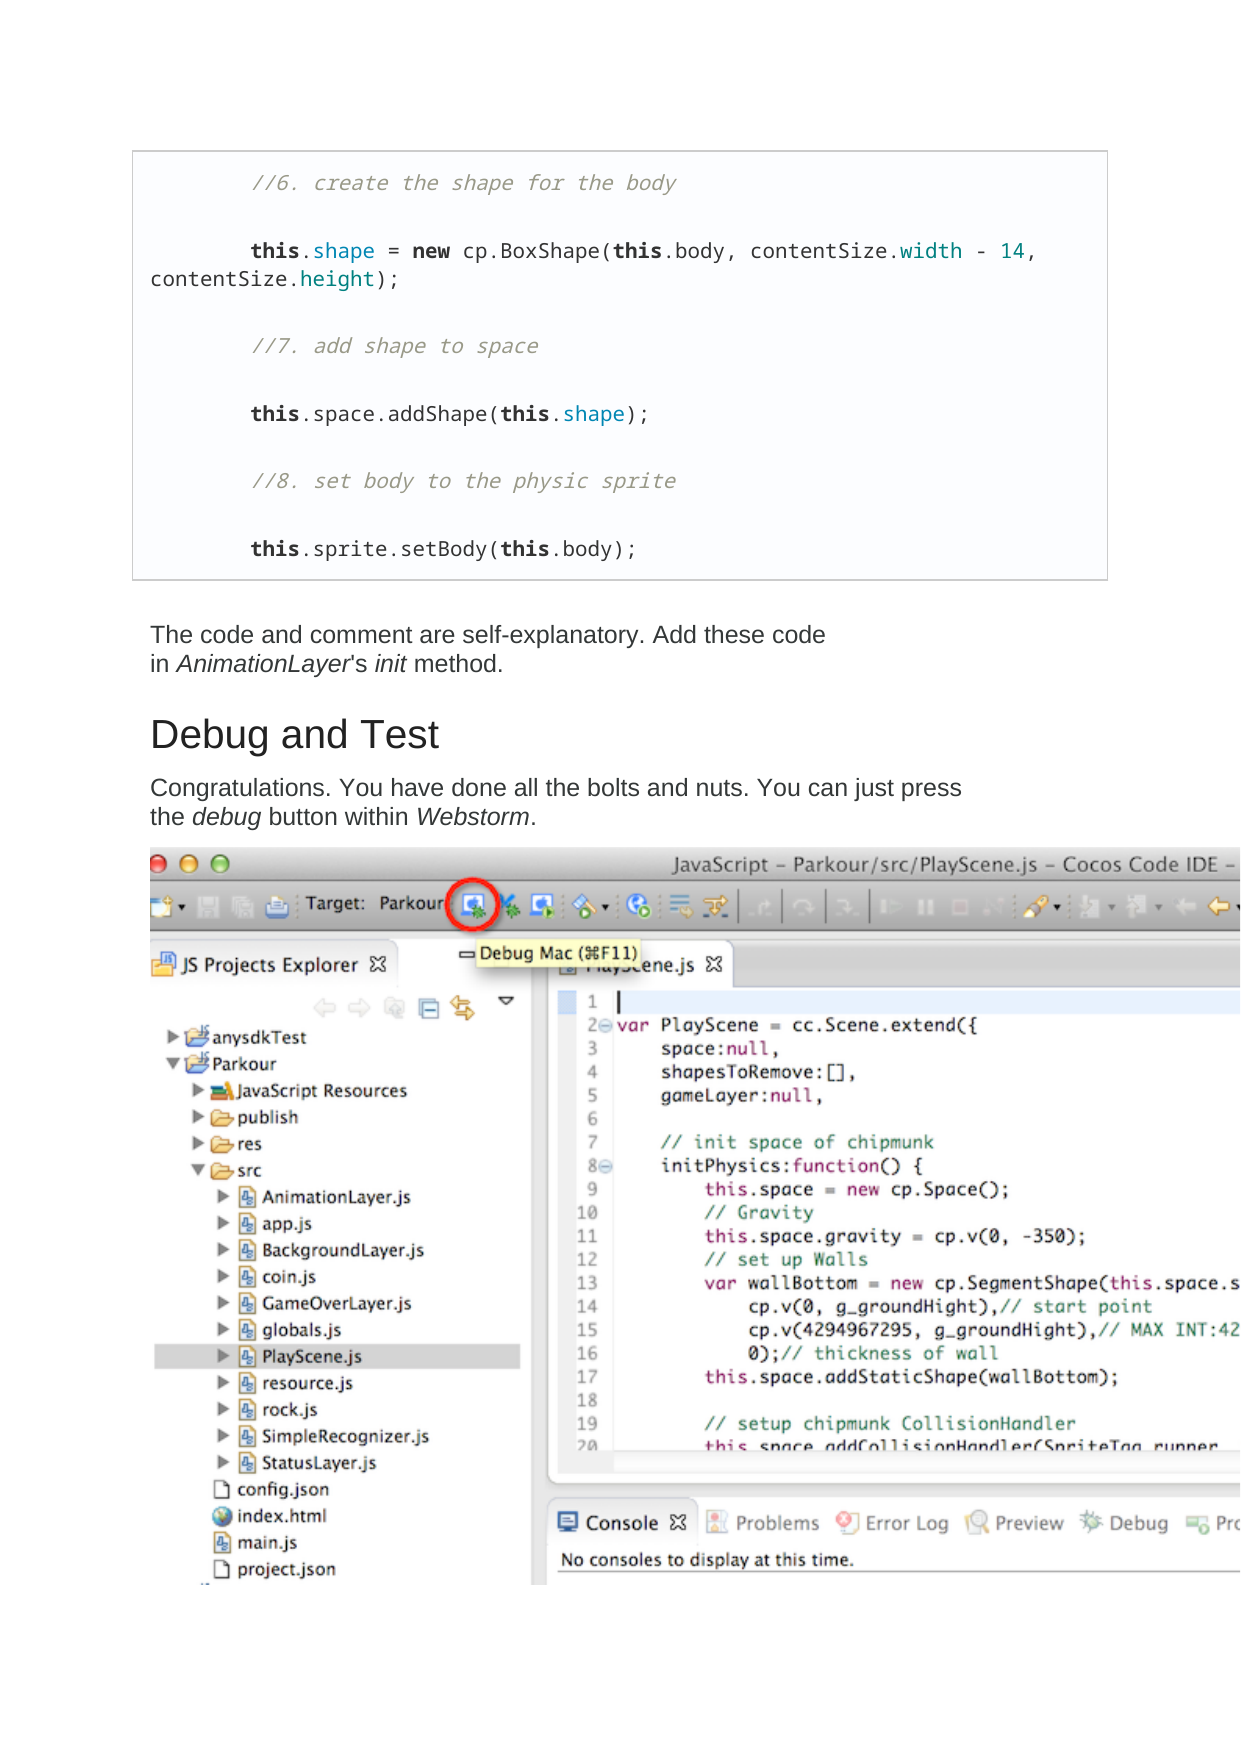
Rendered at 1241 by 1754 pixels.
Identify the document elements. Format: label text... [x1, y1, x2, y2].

text //6. create the shape for the body [133, 152, 1107, 197]
text this.shape = new cp.BoxShape(this.body, contentSize.width - 14, contentSize.height); [133, 217, 1107, 293]
text this.space.addShape(this.shape); [133, 381, 1107, 428]
text this.sprite.setBody(this.body); [133, 516, 1107, 579]
picture [150, 847, 1241, 1585]
text Congratulations. You have done all the bolts and nuts. You can just press the debug button within Webstorm. [150, 773, 1090, 831]
text //8. set body to the physic sprite [133, 448, 1107, 495]
text //7. add shape to space [133, 313, 1107, 360]
subtitle Debug and Test [150, 710, 1090, 757]
text The code and comment are self-explanatory. Add these code in AnimationLayer's init method. [150, 620, 1090, 677]
